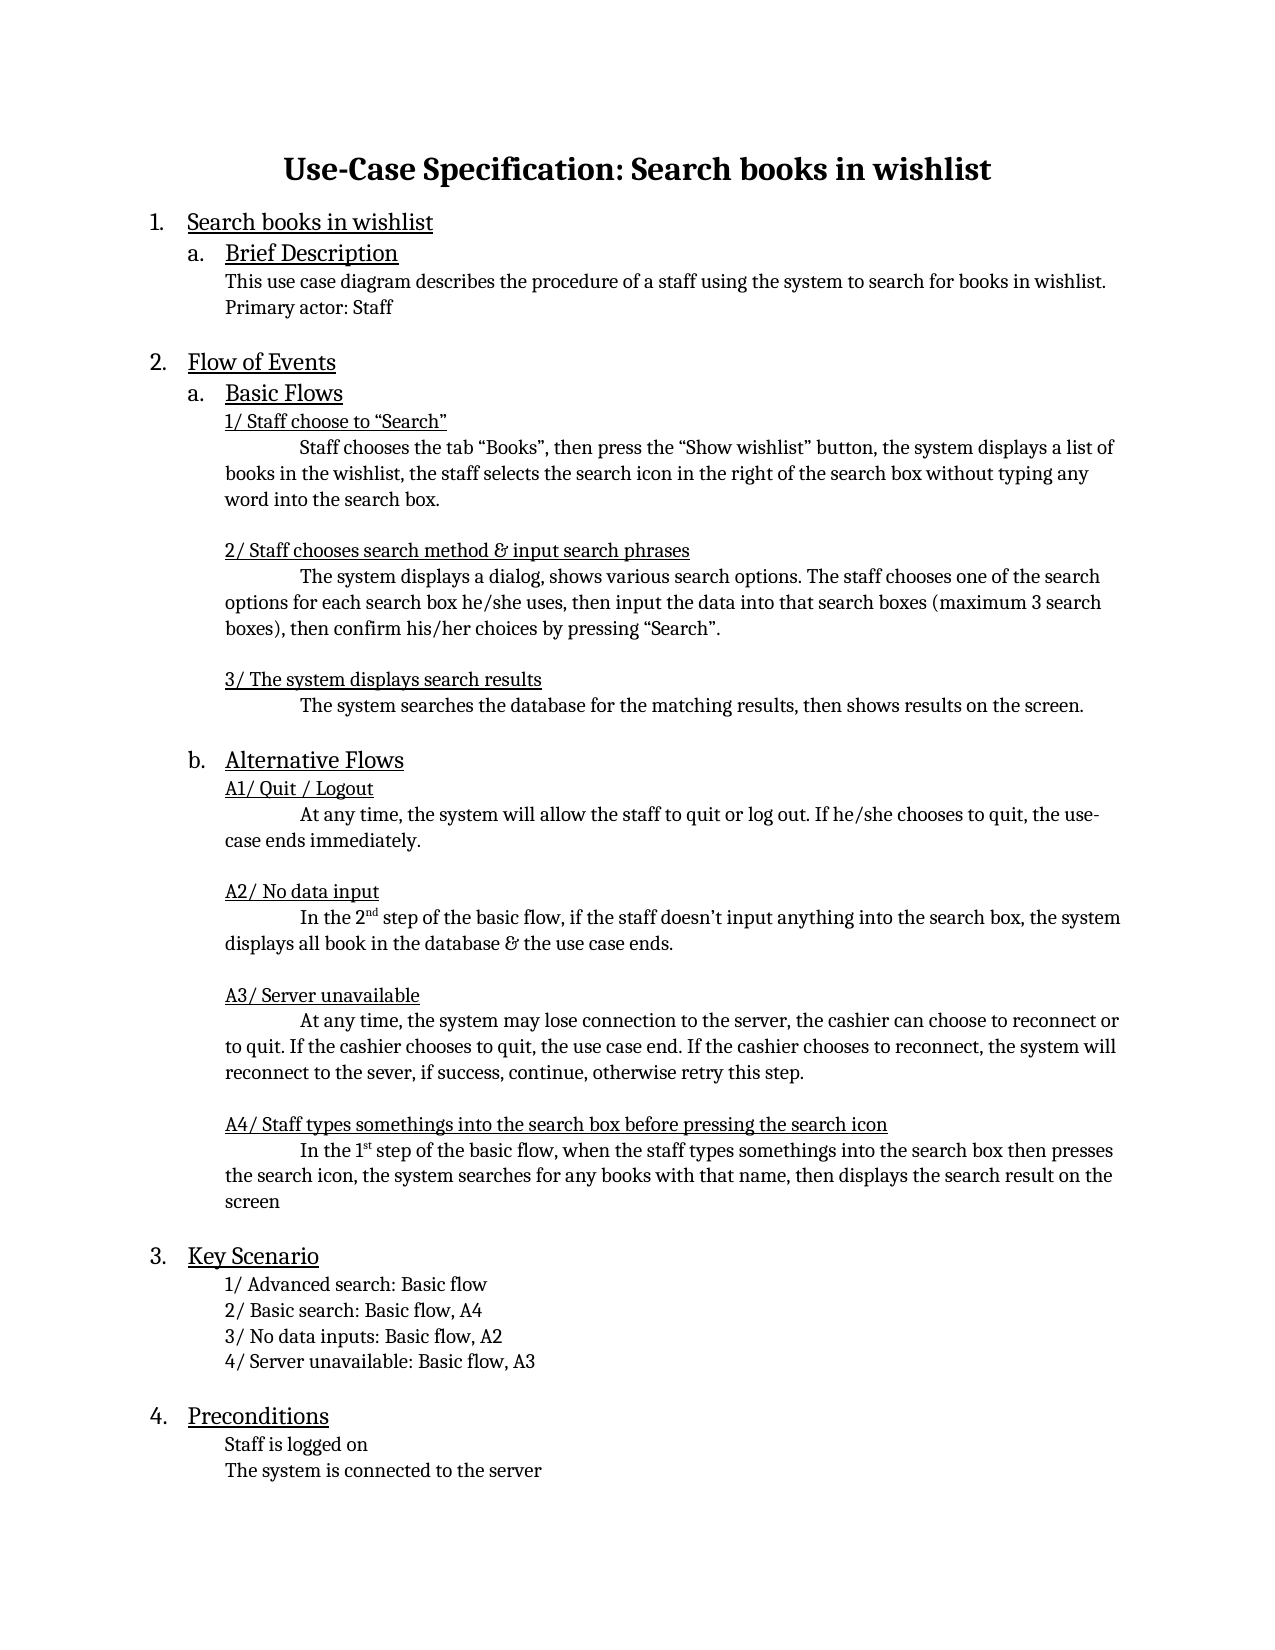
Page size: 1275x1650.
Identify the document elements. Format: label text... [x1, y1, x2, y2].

list 3/ No data inputs: Basic flow, A2 [187, 1324, 1125, 1348]
text 2/ Staff chooses search method & input search phrases [225, 539, 1125, 563]
text At any time, the system may lose connection to the server, the cashier can choose to reconnect or to quit. If the cashier chooses to quit, the use case end. If the cashier chooses to reconnect, the system will reconnect to the sever, if success, continue, otherwise retry this step. [225, 1009, 1125, 1085]
text A3/ Server unavailable [150, 983, 1125, 1007]
list Basic Flows [187, 379, 1125, 407]
text 1/ Staff choose to “Search” [225, 410, 1125, 434]
text A2/ No data input [225, 880, 1125, 904]
text A1/ Quit / Logout [225, 777, 1125, 801]
list Search books in wishlist [150, 208, 1125, 237]
list 1/ Advanced search: Basic flow [187, 1273, 1125, 1297]
text The system is connected to the server [225, 1459, 1125, 1483]
text This use case diagram describes the procedure of a staff using the system to search for books in wishlist. [225, 270, 1125, 294]
text In the 2nd step of the basic flow, if the staff doesn’t input anything into the search box, the system displays all book in the database & the use case ends. [225, 906, 1125, 956]
list Preconditions [150, 1402, 1125, 1431]
list Flow of Events [150, 348, 1125, 376]
text At any time, the system will allow the staff to quit or log out. If he/she chooses to quit, the use-case ends immediately. [225, 802, 1125, 852]
text The system displays a dialog, shows various search options. The staff chooses one of the search options for each search box he/she uses, then input the data into that search boxes (maximum 3 search boxes), then confirm his/her choices by pressing “Search”. [225, 565, 1125, 640]
text A4/ Staff types somethings into the search box before pressing the search icon [150, 1112, 1125, 1136]
text In the 1st step of the basic flow, when the staff types somethings into the search box then presses the search icon, the system searches for any books with that name, then displays the search result on the screen [225, 1138, 1125, 1214]
text 3/ The system displays search results [225, 668, 1125, 692]
list Key Scenario [150, 1242, 1125, 1270]
text The system searches the database for the matching results, then shows results on the screen. [225, 694, 1125, 718]
text Staff chooses the tab “Books”, then press the “Show wishlist” button, the system displays a list of books in the wishlist, the staff selects the search icon in the right of the search box without typing any word into the search box. [225, 436, 1125, 511]
list 4/ Server unavailable: Basic flow, A3 [187, 1350, 1125, 1374]
list Alternative Flows [187, 746, 1125, 774]
text Primary actor: Staff [225, 296, 1125, 320]
list Brief Description [187, 239, 1125, 268]
text Staff is logged on [225, 1433, 1125, 1457]
text Use-Case Specification: Search books in wishlist [150, 150, 1125, 188]
list 2/ Basic search: Basic flow, A4 [187, 1298, 1125, 1322]
